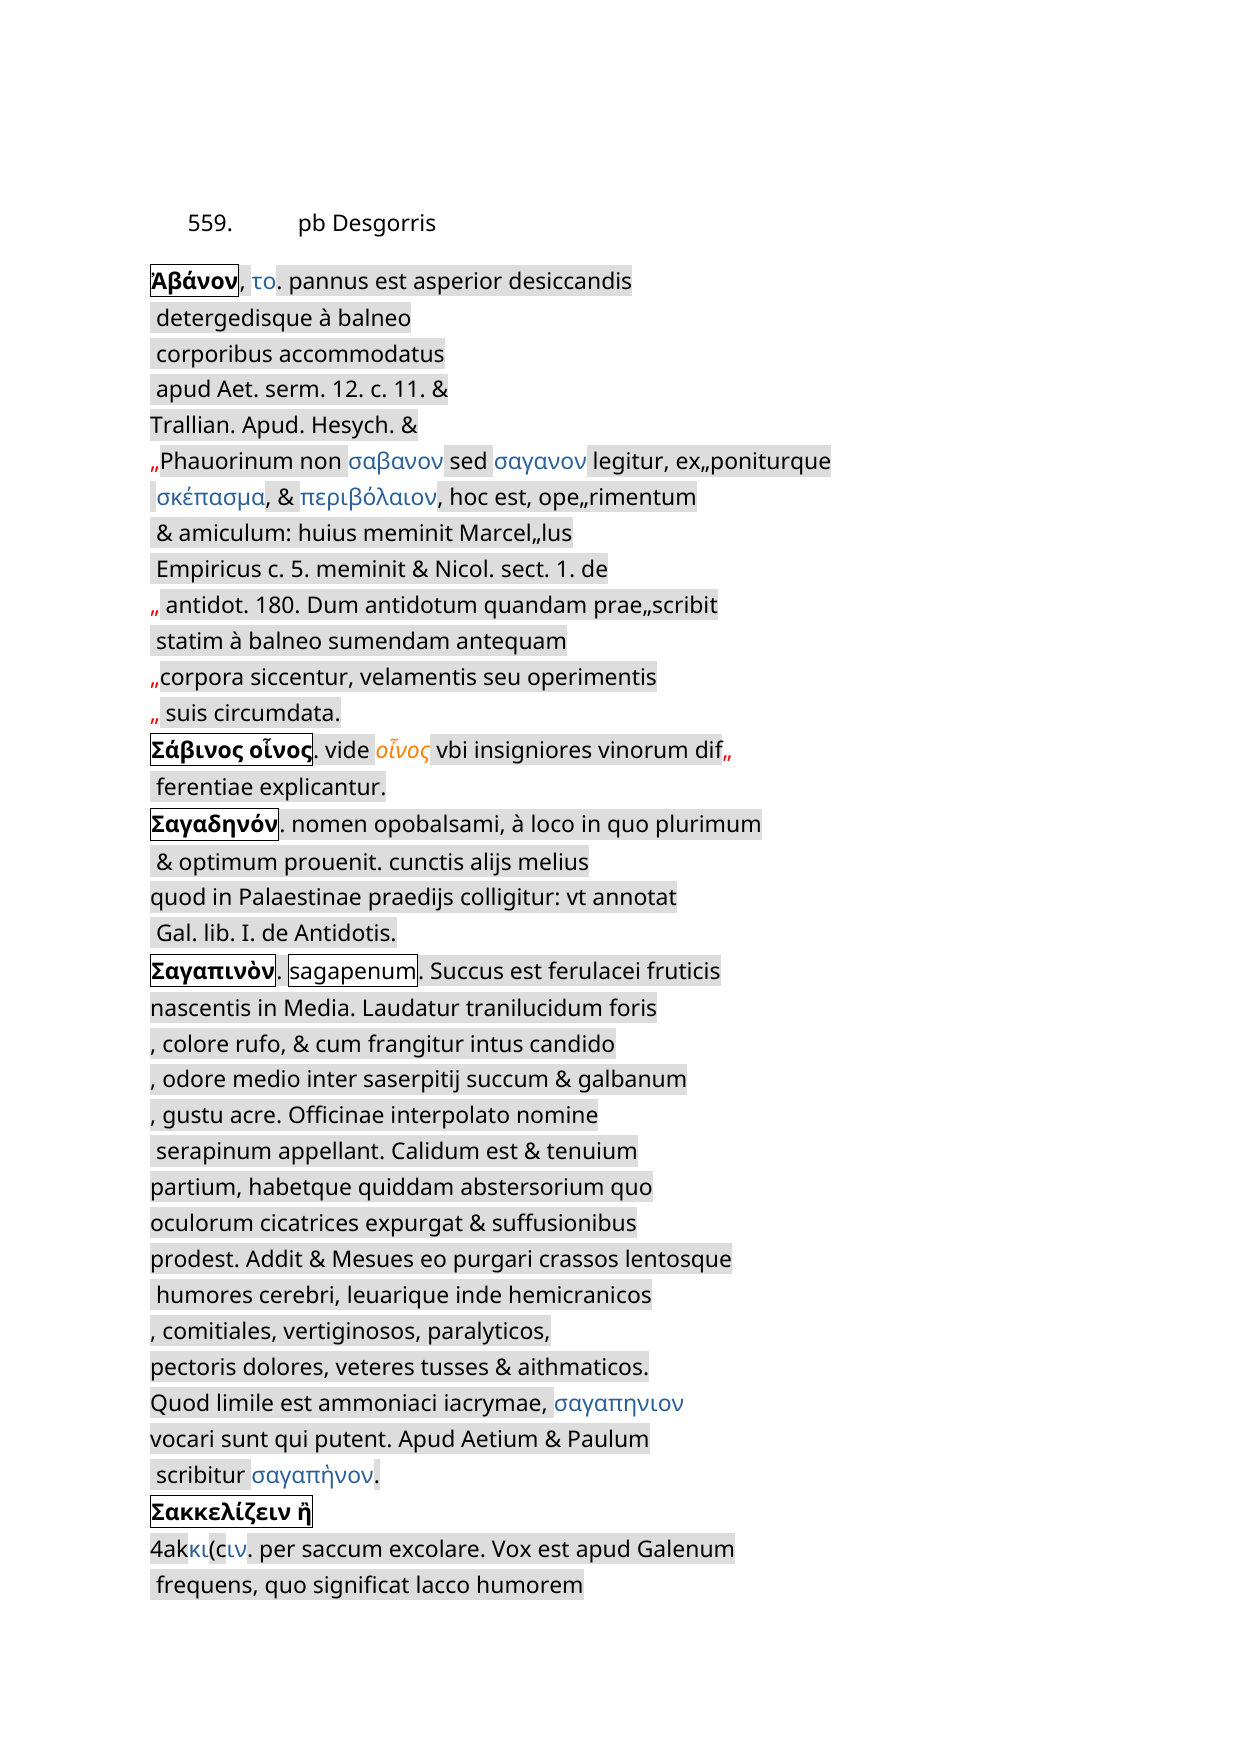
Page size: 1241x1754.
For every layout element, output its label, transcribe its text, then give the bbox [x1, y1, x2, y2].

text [150, 263, 1090, 1600]
list pb Desgorris [187, 207, 1090, 238]
